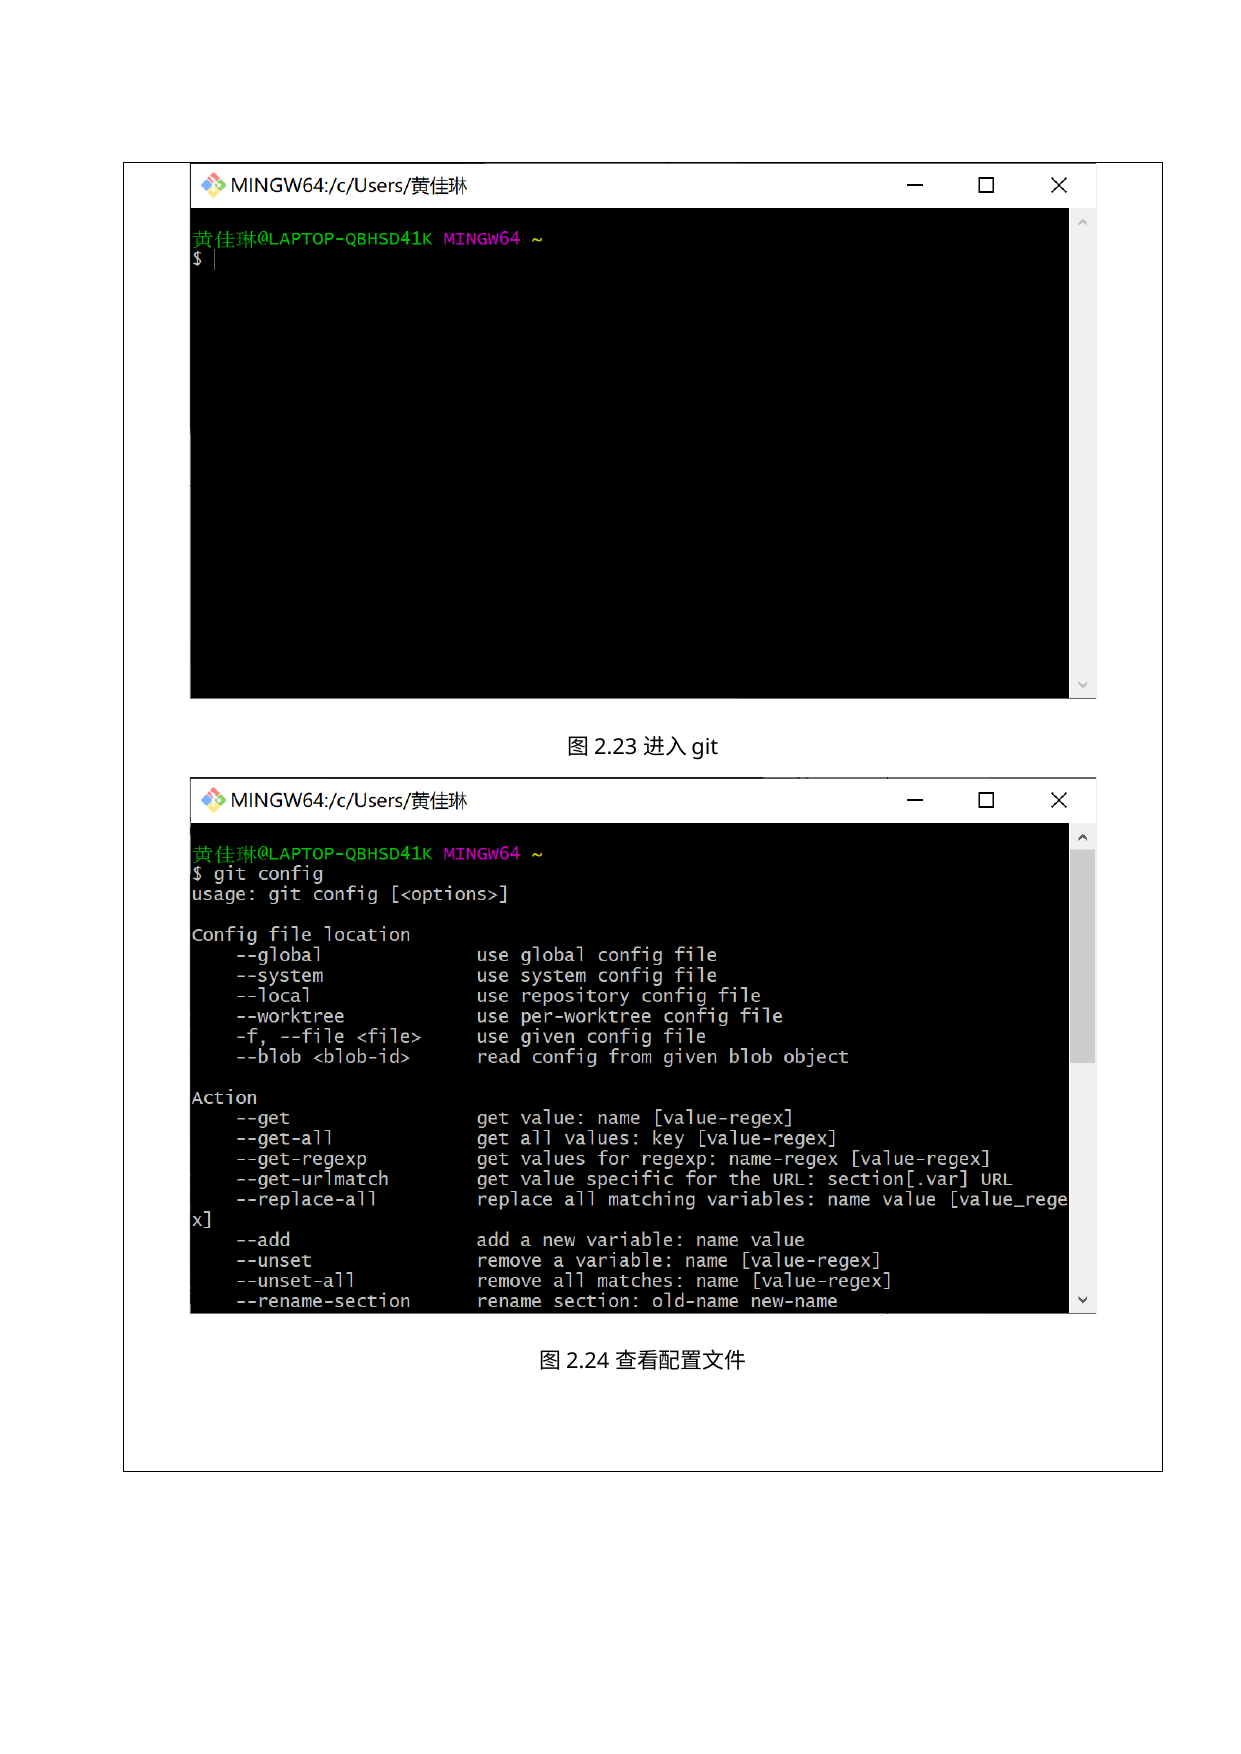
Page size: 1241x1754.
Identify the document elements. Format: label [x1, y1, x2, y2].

picture [189, 777, 1097, 1314]
picture [189, 163, 1097, 699]
table_cell [124, 163, 1162, 1471]
